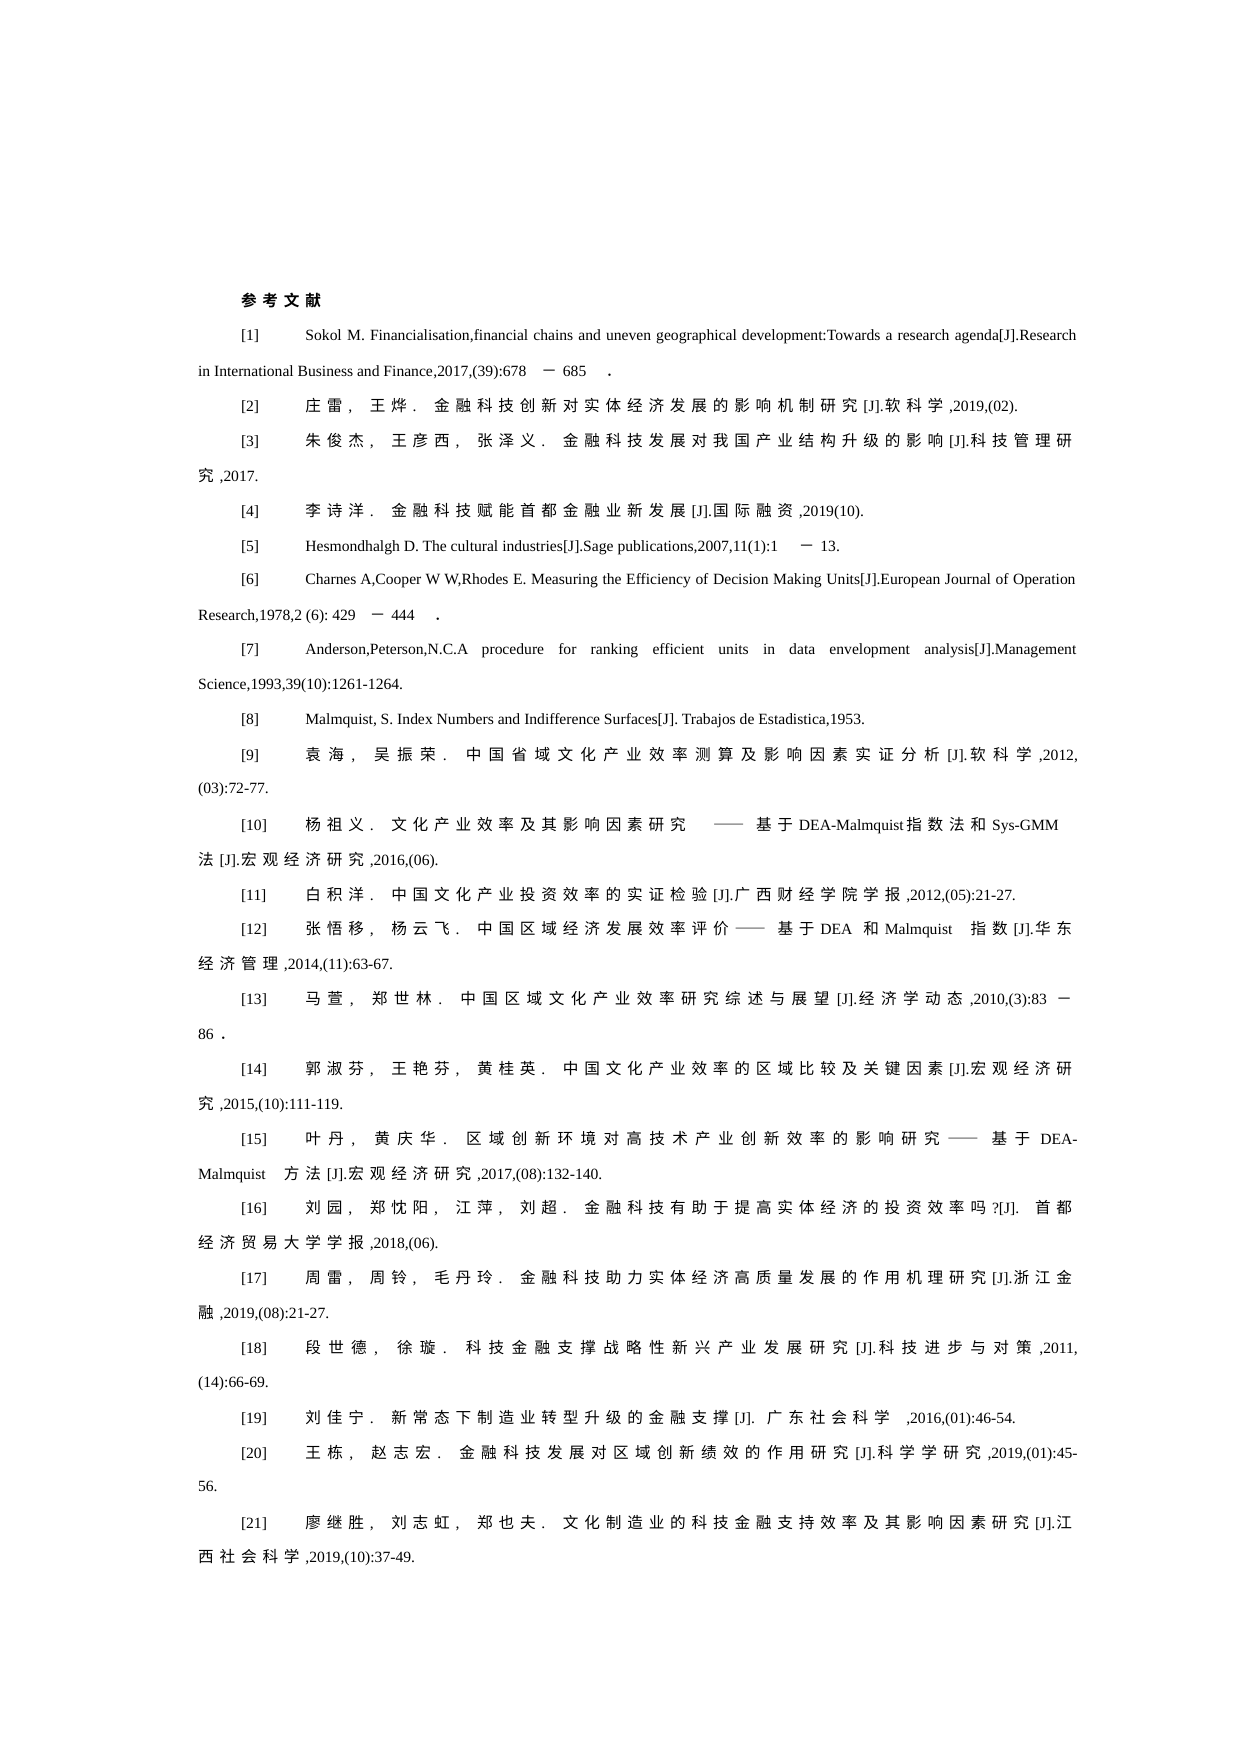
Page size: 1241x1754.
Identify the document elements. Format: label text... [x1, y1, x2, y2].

list 刘园,郑忱阳,江萍,刘超.金融科技有助于提高实体经济的投资效率吗?[J].首都经济贸易大学学报,2018,(06). [198, 1190, 1078, 1259]
list 庄雷,王烨.金融科技创新对实体经济发展的影响机制研究[J].软科学,2019,(02). [198, 387, 1078, 422]
list 廖继胜,刘志虹,郑也夫.文化制造业的科技金融支持效率及其影响因素研究[J].江西社会科学,2019,(10):37-49. [198, 1504, 1078, 1573]
list 刘佳宁.新常态下制造业转型升级的金融支撑[J]. 广东社会科学,2016,(01):46-54. [198, 1399, 1078, 1434]
list 马萱,郑世林.中国区域文化产业效率研究综述与展望[J].经济学动态,2010,(3):83－86． [198, 980, 1078, 1050]
list 周雷,周铃,毛丹玲.金融科技助力实体经济高质量发展的作用机理研究[J].浙江金融,2019,(08):21-27. [198, 1259, 1078, 1329]
list 郭淑芬,王艳芬,黄桂英.中国文化产业效率的区域比较及关键因素[J].宏观经济研究,2015,(10):111-119. [198, 1050, 1078, 1120]
list 李诗洋.金融科技赋能首都金融业新发展[J].国际融资,2019(10). [198, 492, 1078, 527]
list 段世德,徐璇.科技金融支撑战略性新兴产业发展研究[J].科技进步与对策,2011,(14):66-69. [198, 1329, 1078, 1399]
list Hesmondhalgh D. The cultural industries[J].Sage publications,2007,11(1):1－13. [198, 527, 1078, 562]
list 袁海,吴振荣.中国省域文化产业效率测算及影响因素实证分析[J].软科学,2012,(03):72-77. [198, 736, 1078, 806]
list 叶丹,黄庆华.区域创新环境对高技术产业创新效率的影响研究——基于DEA-Malmquist方法[J].宏观经济研究,2017,(08):132-140. [198, 1120, 1078, 1190]
list 参考文献 [198, 282, 1078, 317]
list Charnes A,Cooper W W,Rhodes E. Measuring the Efficiency of Decision Making Units[J].European Journal of Operation Research,1978,2 (6): 429－444． [198, 562, 1078, 631]
list 白积洋.中国文化产业投资效率的实证检验[J].广西财经学院学报,2012,(05):21-27. [198, 876, 1078, 911]
list Anderson,Peterson,N.C.A procedure for ranking efficient units in data envelopment analysis[J].Management Science,1993,39(10):1261-1264. [198, 631, 1078, 701]
list 朱俊杰,王彦西,张泽义.金融科技发展对我国产业结构升级的影响[J].科技管理研究,2017. [198, 422, 1078, 492]
list 王栋,赵志宏.金融科技发展对区域创新绩效的作用研究[J].科学学研究,2019,(01):45-56. [198, 1434, 1078, 1504]
list Sokol M. Financialisation,financial chains and uneven geographical development:Towards a research agenda[J].Research in International Business and Finance,2017,(39):678－685． [198, 317, 1078, 387]
list Malmquist, S. Index Numbers and Indifference Surfaces[J]. Trabajos de Estadistica,1953. [198, 701, 1078, 736]
list 张悟移,杨云飞.中国区域经济发展效率评价——基于DEA和Malmquist指数[J].华东经济管理,2014,(11):63-67. [198, 911, 1078, 980]
list 杨祖义.文化产业效率及其影响因素研究 ——基于DEA-Malmquist指数法和Sys-GMM法[J].宏观经济研究,2016,(06). [198, 806, 1078, 876]
